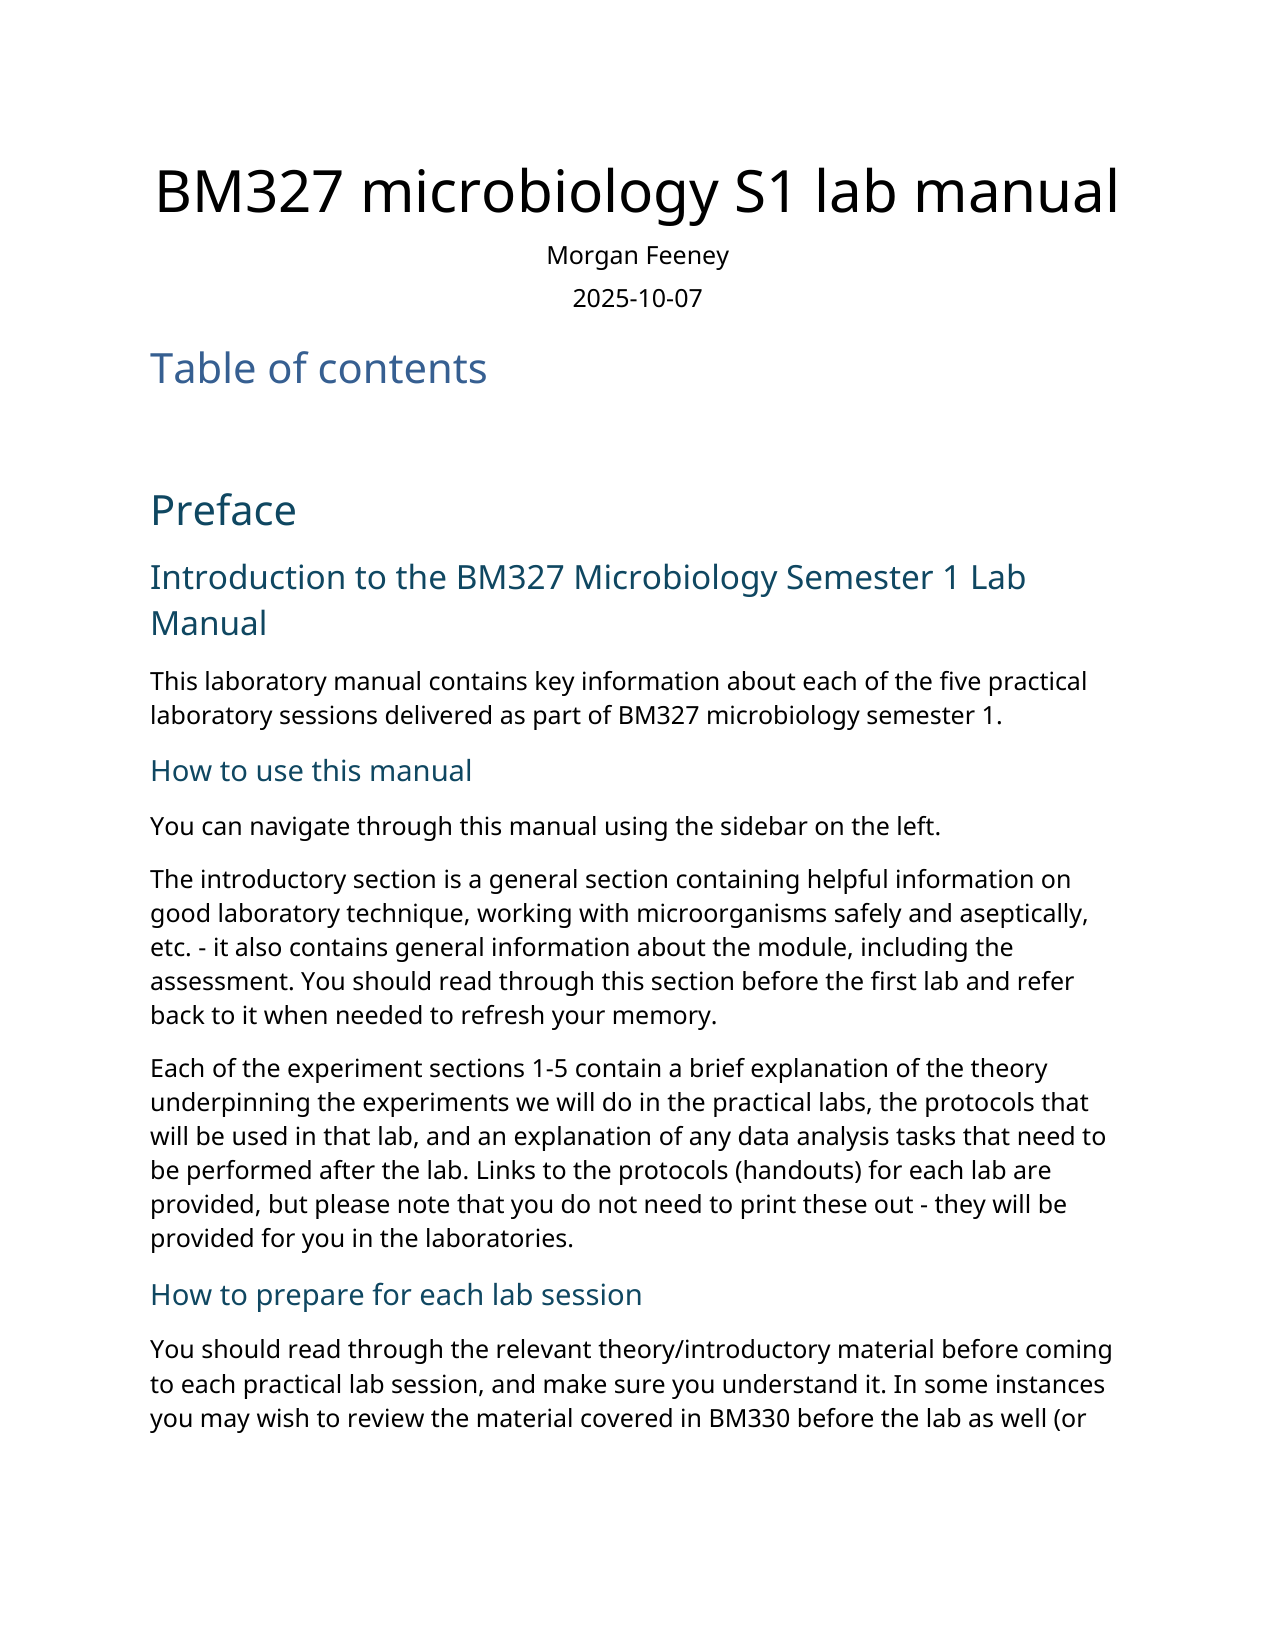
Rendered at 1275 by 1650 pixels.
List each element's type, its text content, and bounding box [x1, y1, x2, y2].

text You can navigate through this manual using the sidebar on the left. [150, 809, 1125, 843]
subtitle Preface [150, 480, 1125, 537]
subtitle Introduction to the BM327 Microbiology Semester 1 Lab Manual [150, 554, 1125, 645]
subtitle How to prepare for each lab session [150, 1274, 1125, 1313]
text This laboratory manual contains key information about each of the five practical laboratory sessions delivered as part of BM327 microbiology semester 1. [150, 663, 1125, 732]
title BM327 microbiology S1 lab manual [150, 150, 1125, 229]
text 2025-10-07 [150, 280, 1125, 314]
subtitle How to use this manual [150, 750, 1125, 790]
text Morgan Feeney [150, 238, 1125, 272]
text Each of the experiment sections 1-5 contain a brief explanation of the theory underpinning the experiments we will do in the practical labs, the protocols that will be used in that lab, and an explanation of any data analysis tasks that need to be performed after the lab. Links to the protocols (handouts) for each lab are provided, but please note that you do not need to print these out - they will be provided for you in the laboratories. [150, 1051, 1125, 1255]
text The introductory section is a general section containing helpful information on good laboratory technique, working with microorganisms safely and aseptically, etc. - it also contains general information about the module, including the assessment. You should read through this section before the first lab and refer back to it when needed to refresh your memory. [150, 862, 1125, 1032]
